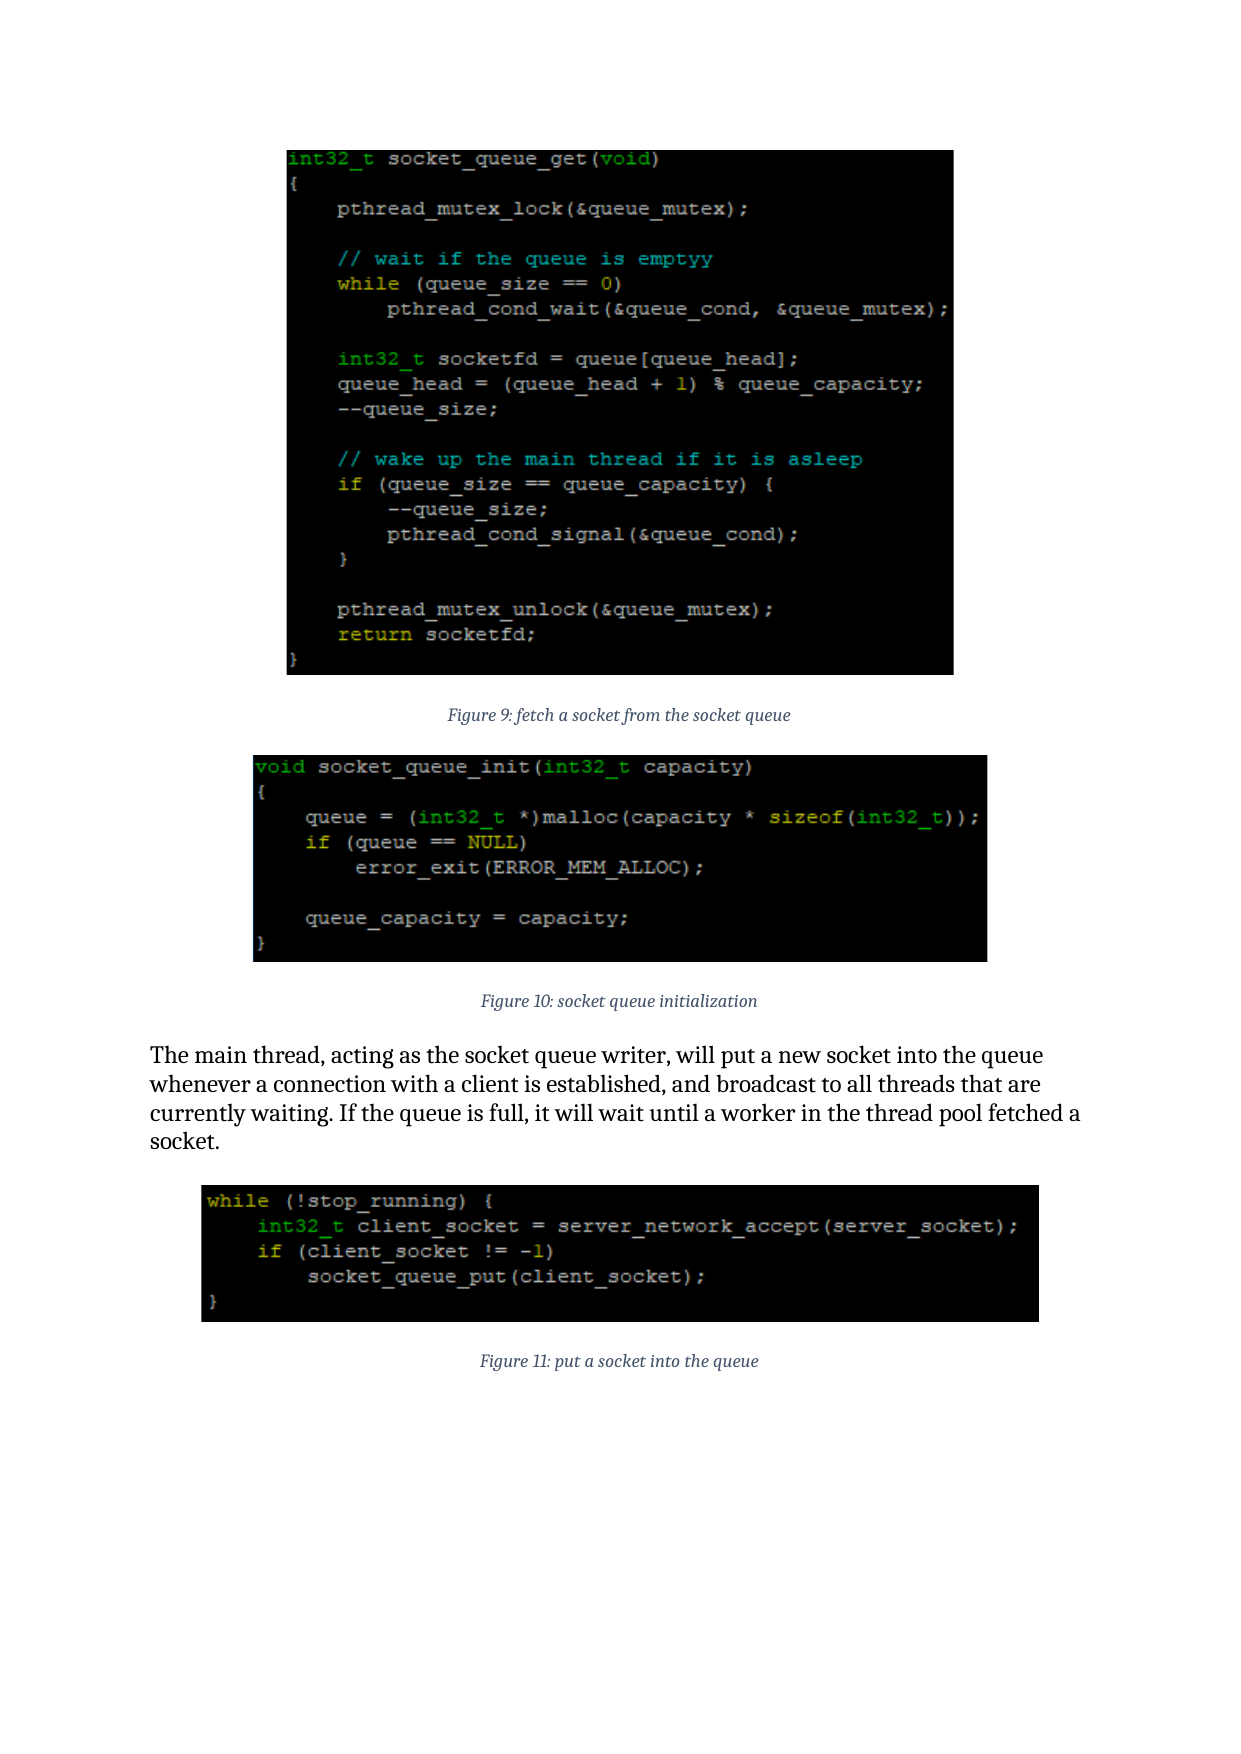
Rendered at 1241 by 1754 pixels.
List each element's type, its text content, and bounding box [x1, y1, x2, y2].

picture [201, 1185, 1039, 1322]
text The main thread, acting as the socket queue writer, will put a new socket into the queue whenever a connection with a client is established, and broadcast to all threads that are currently waiting. If the queue is full, it will wait until a worker in the thread pool fetched a socket. [150, 1041, 1090, 1156]
picture [286, 150, 954, 675]
text Figure 11: put a socket into the queue [150, 1350, 1090, 1372]
text Figure 10: socket queue initialization [150, 990, 1090, 1012]
text Figure 9: fetch a socket from the socket queue [150, 704, 1090, 726]
picture [252, 755, 988, 962]
